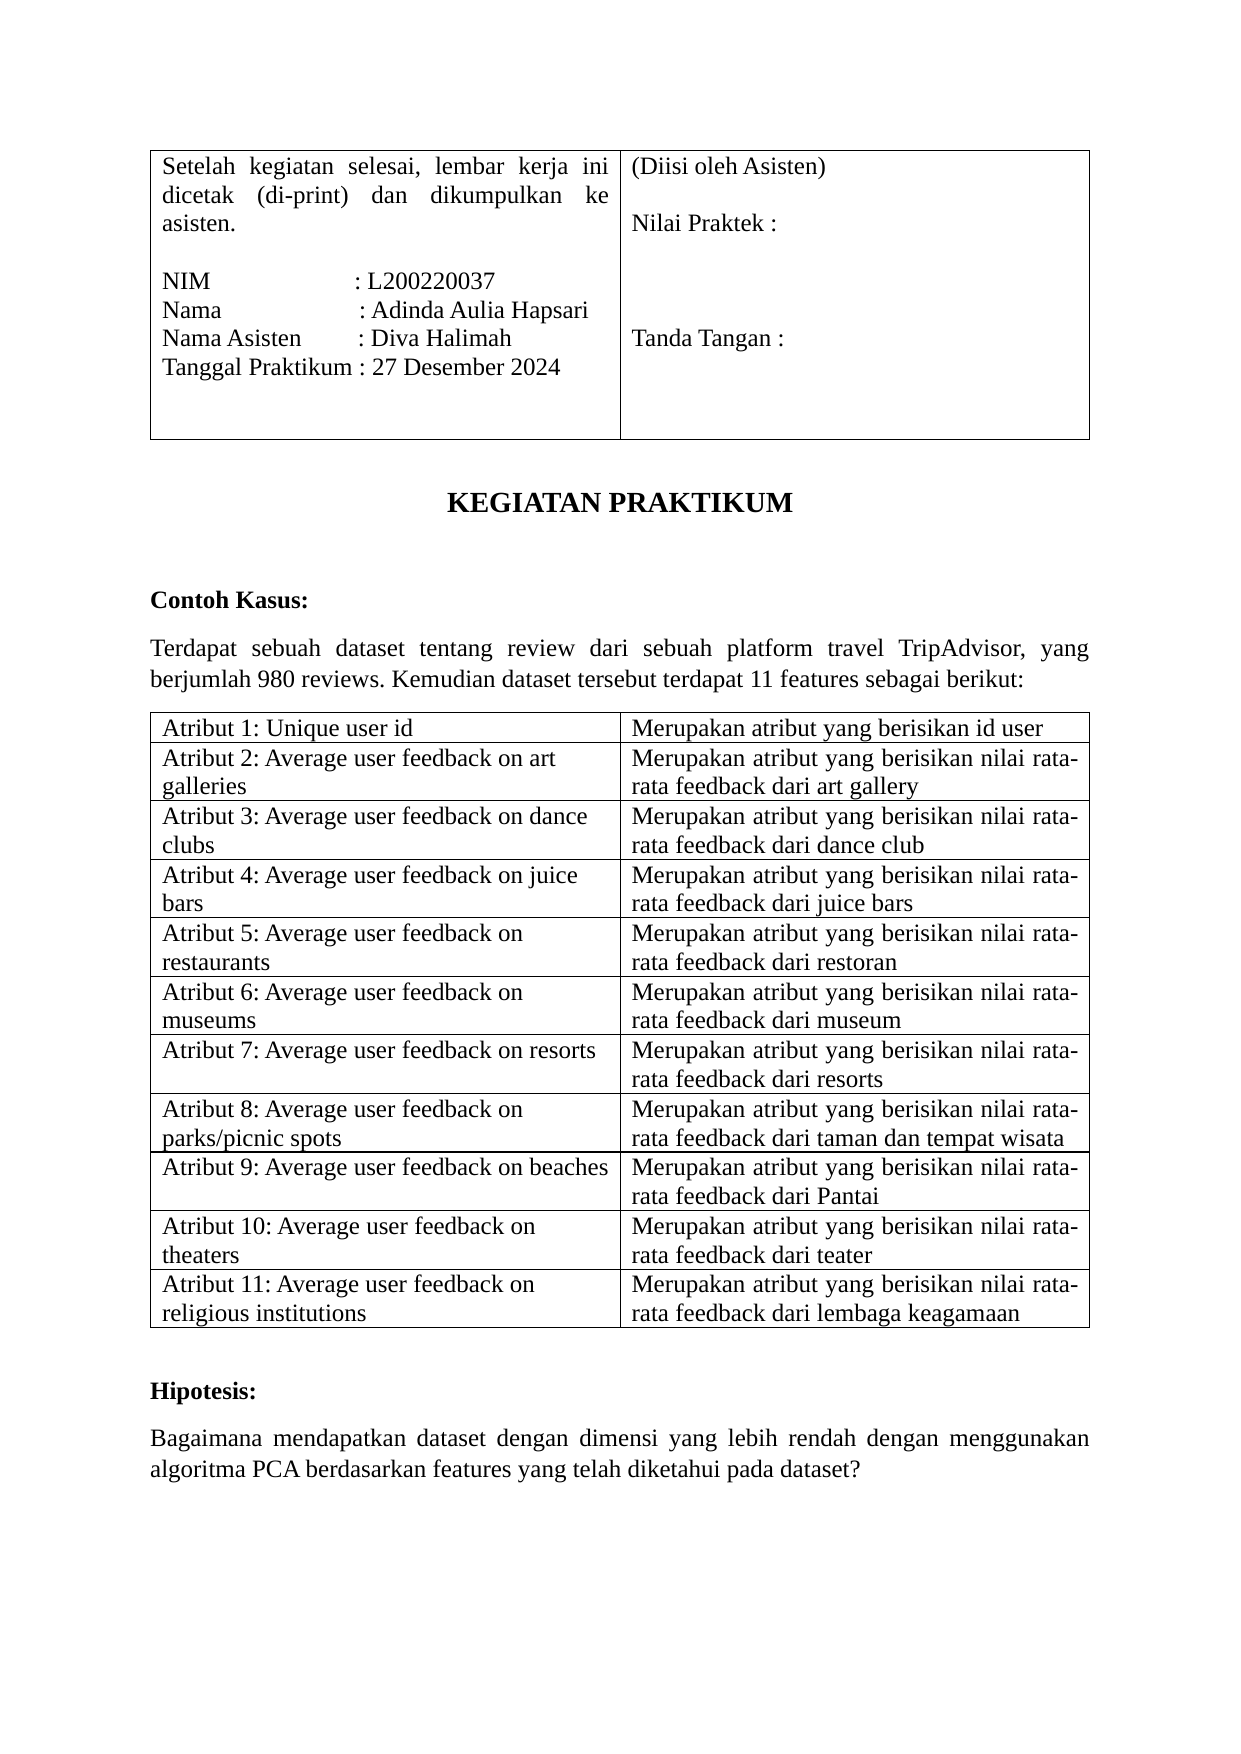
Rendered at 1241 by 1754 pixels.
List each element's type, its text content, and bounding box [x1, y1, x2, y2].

table_cell Atribut 5: Average user feedback on restaurants [151, 918, 620, 976]
table_header Atribut 1: Unique user id [151, 713, 620, 742]
table_cell Merupakan atribut yang berisikan nilai rata-rata feedback dari juice bars [621, 860, 1089, 917]
table_cell Merupakan atribut yang berisikan nilai rata-rata feedback dari lembaga keagamaan [621, 1270, 1089, 1327]
table_cell Atribut 8: Average user feedback on parks/picnic spots [151, 1094, 620, 1151]
table_cell Merupakan atribut yang berisikan nilai rata-rata feedback dari teater [621, 1211, 1089, 1268]
table_header (Diisi oleh Asisten) Nilai Praktek : Tanda Tangan : [621, 151, 1089, 438]
table_cell Atribut 4: Average user feedback on juice bars [151, 860, 620, 917]
table_cell Atribut 2: Average user feedback on art galleries [151, 743, 620, 800]
table_cell Merupakan atribut yang berisikan nilai rata-rata feedback dari restoran [621, 918, 1089, 976]
table_header Setelah kegiatan selesai, lembar kerja ini dicetak (di-print) dan dikumpulkan ke asisten. NIM : L200220037 Nama : Adinda Aulia Hapsari Nama Asisten : Diva Halimah Tanggal Praktikum : 27 Desember 2024 [151, 151, 620, 438]
text KEGIATAN PRAKTIKUM [150, 485, 1090, 518]
table_header Merupakan atribut yang berisikan id user [621, 713, 1089, 742]
table_cell Atribut 7: Average user feedback on resorts [151, 1035, 620, 1093]
text Terdapat sebuah dataset tentang review dari sebuah platform travel TripAdvisor, yang berjumlah 980 reviews. Kemudian dataset tersebut terdapat 11 features sebagai berikut: [150, 633, 1090, 693]
text Hipotesis: [150, 1376, 1090, 1404]
table_cell Merupakan atribut yang berisikan nilai rata-rata feedback dari Pantai [621, 1153, 1089, 1210]
table_cell Merupakan atribut yang berisikan nilai rata-rata feedback dari resorts [621, 1035, 1089, 1093]
table_cell Atribut 9: Average user feedback on beaches [151, 1153, 620, 1210]
table_cell Merupakan atribut yang berisikan nilai rata-rata feedback dari art gallery [621, 743, 1089, 800]
table_cell Atribut 3: Average user feedback on dance clubs [151, 801, 620, 859]
table_cell Atribut 11: Average user feedback on religious institutions [151, 1270, 620, 1327]
table_cell Merupakan atribut yang berisikan nilai rata-rata feedback dari museum [621, 977, 1089, 1034]
table_cell Merupakan atribut yang berisikan nilai rata-rata feedback dari dance club [621, 801, 1089, 859]
table_cell Merupakan atribut yang berisikan nilai rata-rata feedback dari taman dan tempat wisata [621, 1094, 1089, 1151]
text Contoh Kasus: [150, 585, 1090, 614]
table_cell Atribut 10: Average user feedback on theaters [151, 1211, 620, 1268]
table_cell Atribut 6: Average user feedback on museums [151, 977, 620, 1034]
text Bagaimana mendapatkan dataset dengan dimensi yang lebih rendah dengan menggunakan algoritma PCA berdasarkan features yang telah diketahui pada dataset? [150, 1423, 1090, 1483]
